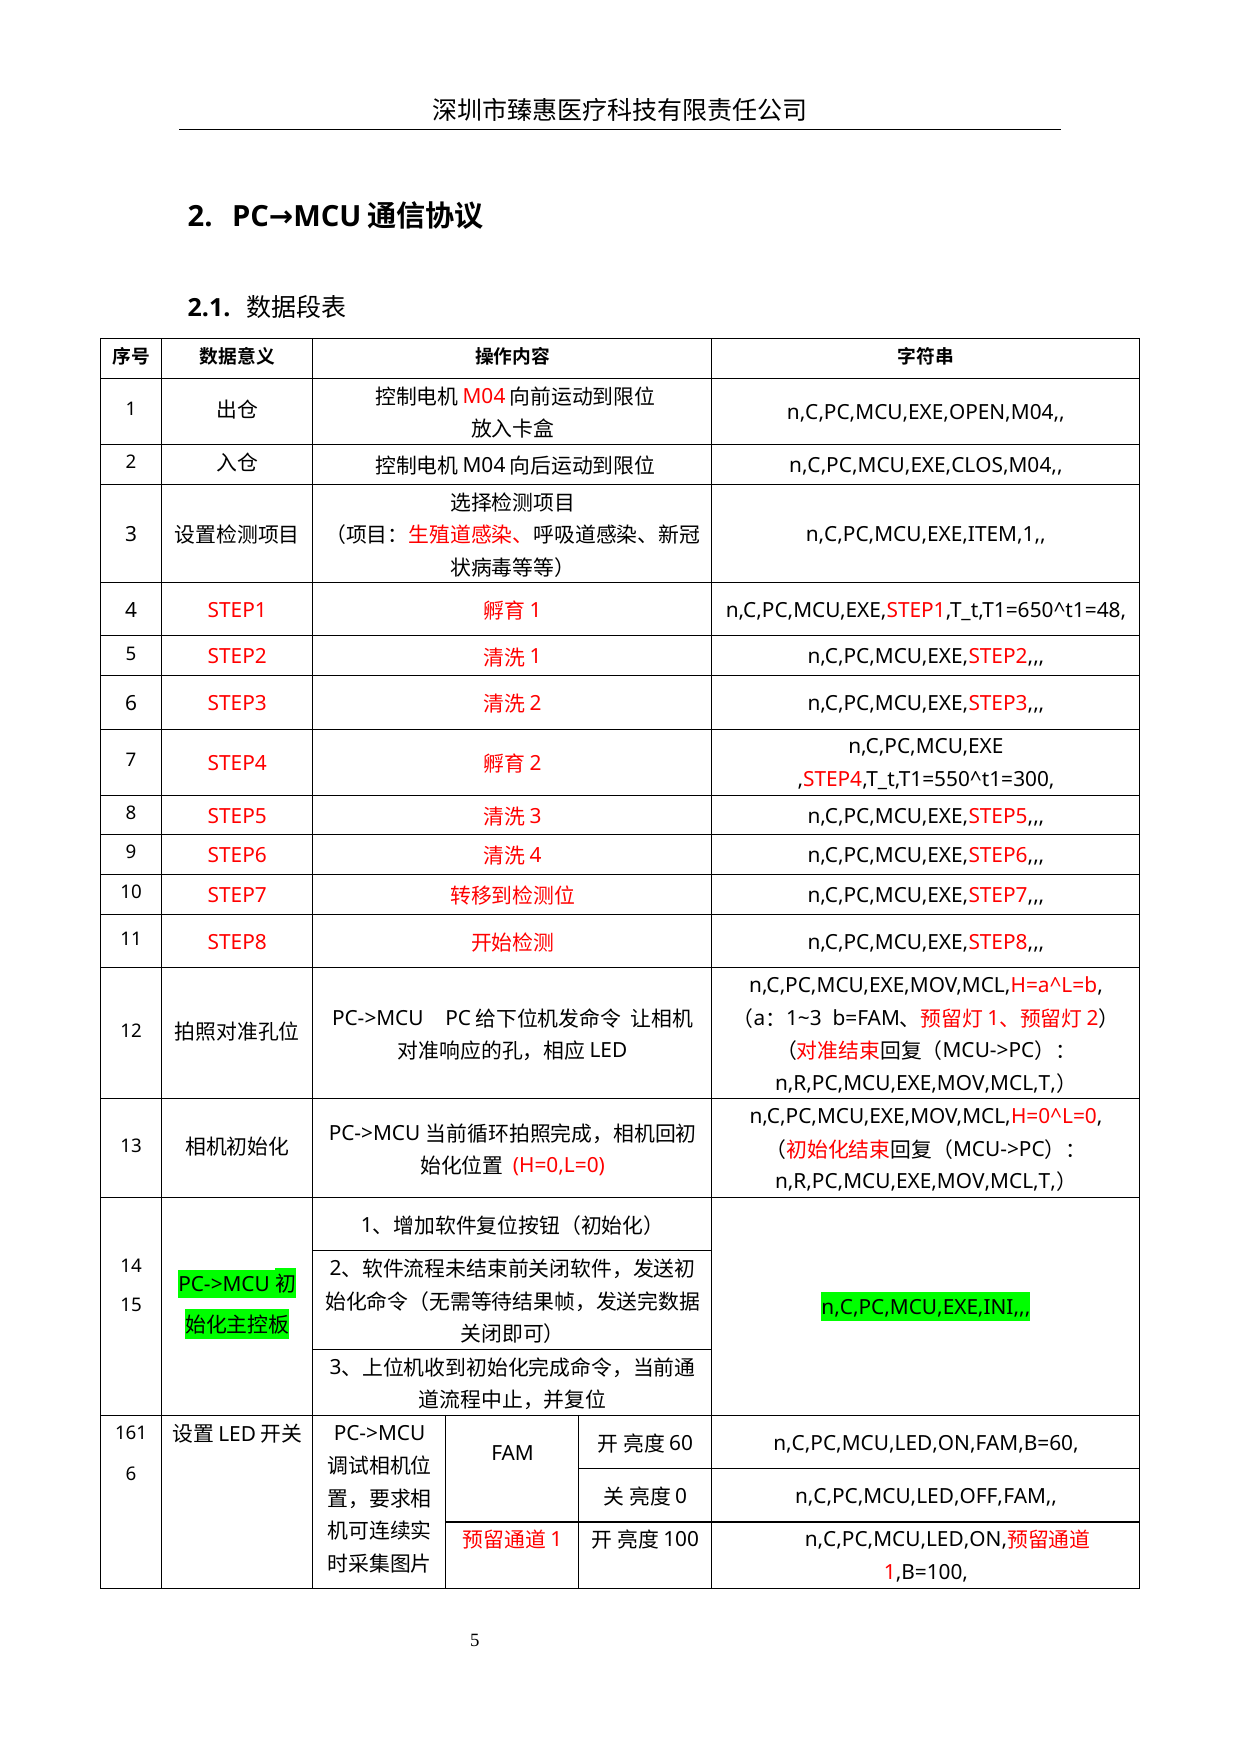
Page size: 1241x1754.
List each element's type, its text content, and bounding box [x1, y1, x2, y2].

table_cell 控制电机M04向前运动到限位 放入卡盒 [313, 379, 711, 444]
table_cell n,C,PC,MCU,EXE,STEP8,,, [712, 915, 1139, 967]
table_cell 清洗3 [313, 796, 711, 834]
table_cell 2 [101, 445, 161, 483]
table_cell 清洗2 [313, 676, 711, 728]
table_cell 设置LED开关 [162, 1416, 312, 1587]
table_cell n,C,PC,MCU,EXE,STEP7,,, [712, 875, 1139, 914]
table_cell n,C,PC,MCU,EXE,STEP3,,, [712, 676, 1139, 728]
table_cell 6 [101, 676, 161, 728]
table_cell 1 [101, 379, 161, 444]
table_cell 选择检测项目 （项目：生殖道感染、呼吸道感染、新冠状病毒等等） [313, 485, 711, 582]
table_cell 孵育1 [313, 583, 711, 635]
table_cell PC->MCU 调试相机位置，要求相机可连续实时采集图片 （B:Bright的缩写 B的值范围：0~255） [313, 1416, 445, 1587]
table_cell STEP3 [162, 676, 312, 728]
table_cell 相机初始化 [162, 1099, 312, 1197]
table_header 数据意义 [162, 339, 312, 378]
table_cell STEP8 [162, 915, 312, 967]
table_cell n,C,PC,MCU,EXE,STEP5,,, [712, 796, 1139, 834]
table_cell 3、上位机收到初始化完成命令，当前通道流程中止，并复位 [313, 1350, 711, 1415]
table_cell STEP6 [162, 835, 312, 874]
table_cell n,C,PC,MCU,EXE,CLOS,M04,, [712, 445, 1139, 483]
table_cell n,C,PC,MCU,EXE,OPEN,M04,, [712, 379, 1139, 444]
table_cell n,C,PC,MCU,EXE,STEP6,,, [712, 835, 1139, 874]
table_cell 11 [101, 915, 161, 967]
table_cell FAM [446, 1416, 578, 1521]
table_cell n,C,PC,MCU,EXE,STEP1,T_t,T1=650^t1=48, [712, 583, 1139, 635]
table_header 序号 [101, 339, 161, 378]
table_cell 9 [101, 835, 161, 874]
table_cell n,C,PC,MCU,EXE,MOV,MCL,H=0^L=0, （初始化结束回复（MCU->PC）：n,R,PC,MCU,EXE,MOV,MCL,T,） [712, 1099, 1139, 1197]
table_cell n,C,PC,MCU,EXE,INI,,, [712, 1198, 1139, 1415]
table_cell 清洗1 [313, 636, 711, 675]
table_cell STEP1 [162, 583, 312, 635]
table_cell 关 亮度0 [579, 1469, 711, 1521]
table_cell 5 [101, 636, 161, 675]
table_cell 控制电机M04向后运动到限位 [313, 445, 711, 483]
table_cell 开 亮度60 [579, 1416, 711, 1468]
table_cell 12 [101, 968, 161, 1098]
table_cell 3 [101, 485, 161, 582]
table_cell 入仓 [162, 445, 312, 483]
table_cell 预留通道1 [446, 1523, 578, 1587]
table_cell 7 [101, 730, 161, 794]
table_cell 拍照对准孔位 [162, 968, 312, 1098]
table_cell n,C,PC,MCU,LED,ON,FAM,B=60, [712, 1416, 1139, 1468]
table_cell n,C,PC,MCU,EXE,STEP2,,, [712, 636, 1139, 675]
table_cell 10 [101, 875, 161, 914]
table_cell 8 [101, 796, 161, 834]
table_cell 1、增加软件复位按钮（初始化） [313, 1198, 711, 1250]
table_cell 4 [101, 583, 161, 635]
table_cell 清洗4 [313, 835, 711, 874]
table_cell STEP2 [162, 636, 312, 675]
table_header 字符串 [712, 339, 1139, 378]
table_cell 13 [101, 1099, 161, 1197]
list PC→MCU通信协议 [187, 181, 1053, 246]
table_cell PC->MCU 初始化主控板 [162, 1198, 312, 1415]
table_cell 14 15 [101, 1198, 161, 1415]
table_cell 2、软件流程未结束前关闭软件，发送初始化命令（无需等待结果帧，发送完数据关闭即可） [313, 1251, 711, 1349]
table_cell 设置检测项目 [162, 485, 312, 582]
table_cell 开 亮度100 [579, 1523, 711, 1587]
table_header 操作内容 [313, 339, 711, 378]
table_cell n,C,PC,MCU,LED,ON,预留通道1,B=100, [712, 1523, 1139, 1587]
list 数据段表 [187, 273, 1053, 338]
table_cell n,C,PC,MCU,EXE,ITEM,1,, [712, 485, 1139, 582]
table_cell 转移到检测位 [313, 875, 711, 914]
table_cell n,C,PC,MCU,EXE,STEP4,T_t,T1=550^t1=300, [712, 730, 1139, 794]
table_cell 1616 [101, 1416, 161, 1587]
table_cell STEP5 [162, 796, 312, 834]
table_cell n,C,PC,MCU,LED,OFF,FAM,, [712, 1469, 1139, 1521]
table_cell 孵育2 [313, 730, 711, 794]
table_cell PC->MCU PC给下位机发命令 让相机对准响应的孔，相应LED [313, 968, 711, 1098]
table_cell STEP4 [162, 730, 312, 794]
table_cell 出仓 [162, 379, 312, 444]
table_cell STEP7 [162, 875, 312, 914]
table_cell 开始检测 [313, 915, 711, 967]
table_cell PC->MCU 当前循环拍照完成，相机回初始化位置 (H=0,L=0) [313, 1099, 711, 1197]
table_cell n,C,PC,MCU,EXE,MOV,MCL,H=a^L=b, （a：1~3 b=FAM、预留灯1、预留灯2） （对准结束回复（MCU->PC）：n,R,PC,MCU,EXE,MOV,MCL,T,） [712, 968, 1139, 1098]
